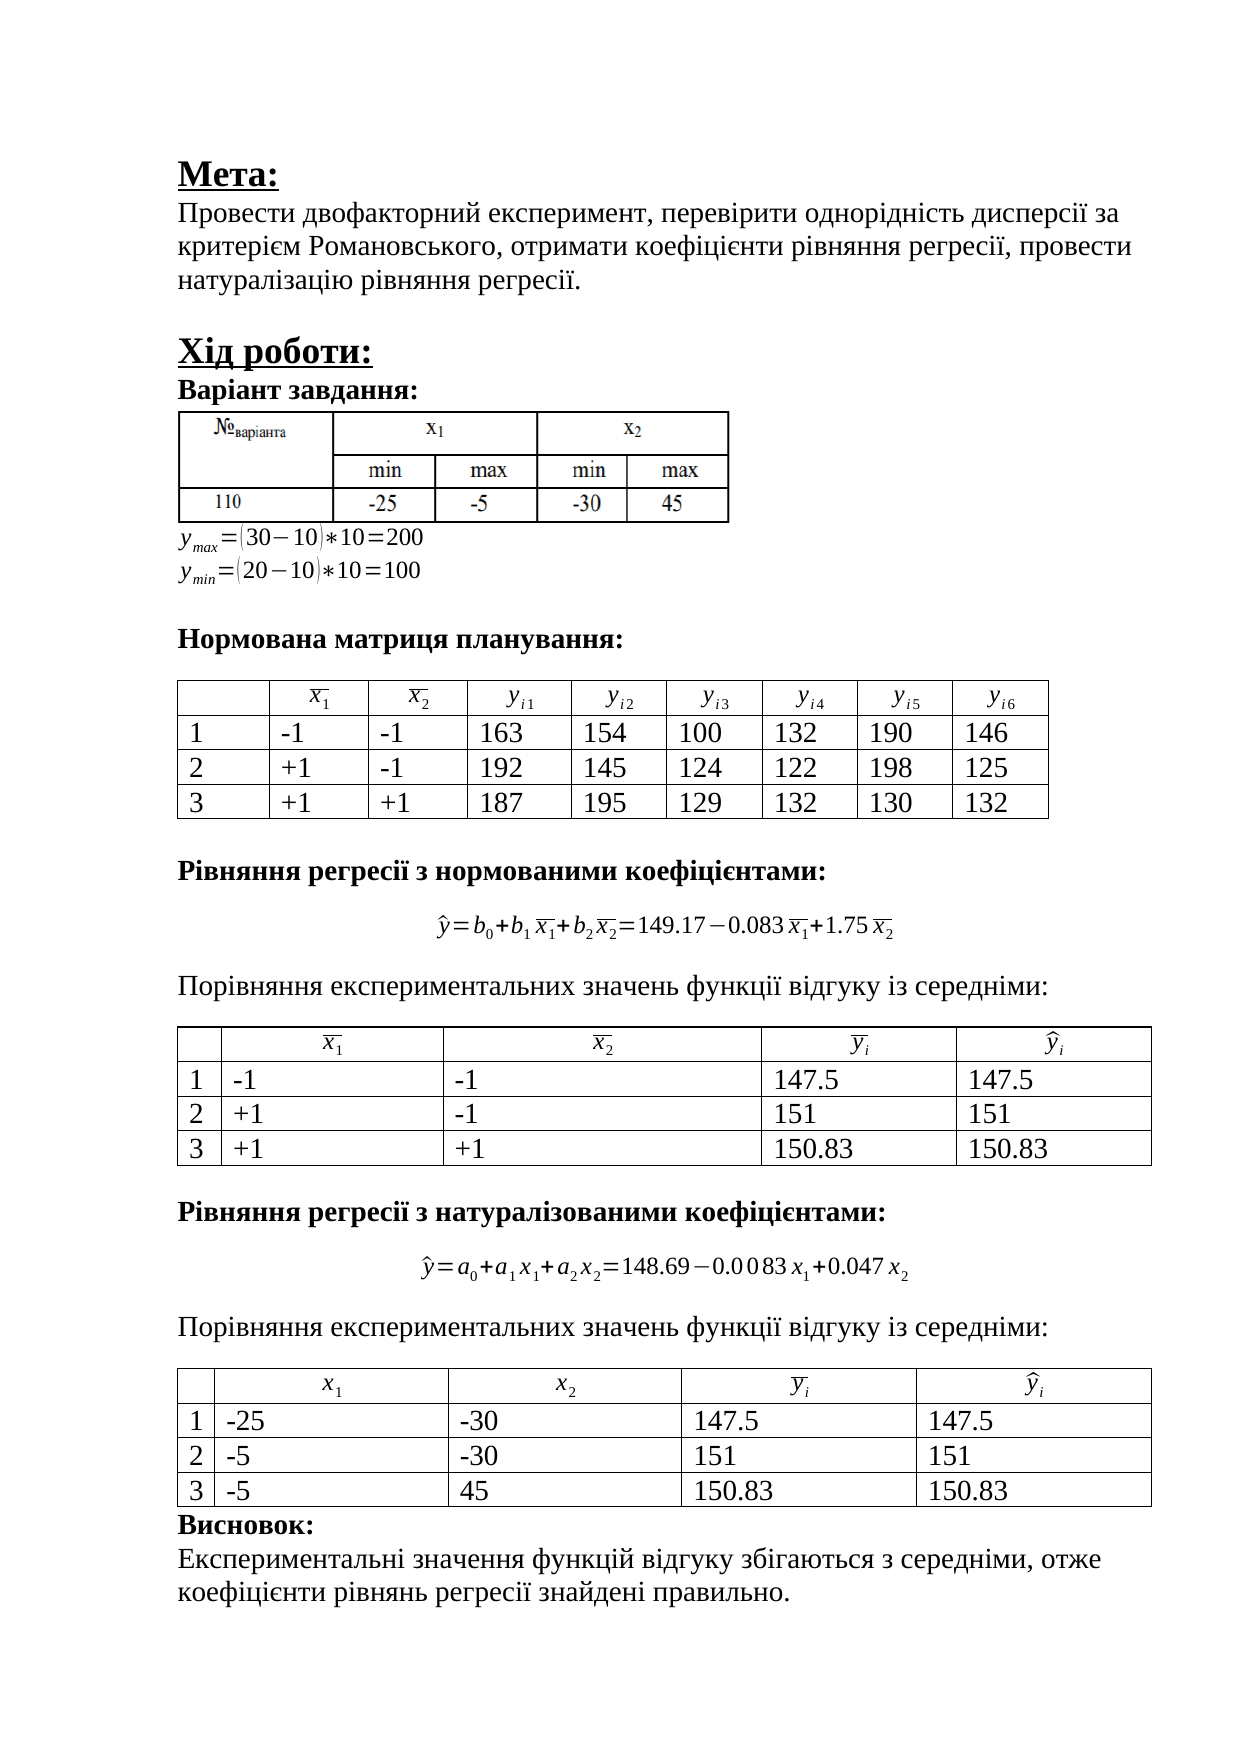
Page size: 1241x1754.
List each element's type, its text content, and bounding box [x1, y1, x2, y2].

table_header [917, 1369, 1151, 1402]
table_cell 192 [468, 750, 571, 784]
text Нормована матриця планування: [177, 621, 1152, 655]
picture [177, 405, 734, 523]
table_cell +1 [270, 785, 368, 818]
table_cell 147.5 [957, 1062, 1151, 1096]
table_cell 146 [953, 716, 1048, 749]
table_cell 2 [178, 1438, 214, 1472]
table_cell 3 [178, 1131, 221, 1165]
table_cell 130 [858, 785, 952, 818]
table_header [763, 681, 857, 714]
text Рівняння регресії з нормованими коефіцієнтами: [177, 853, 1152, 886]
table_cell 100 [667, 716, 762, 749]
table_cell 2 [178, 1097, 221, 1130]
table_header [178, 1369, 214, 1402]
table_cell 151 [917, 1438, 1151, 1472]
table_cell 150.83 [682, 1473, 916, 1506]
table_cell 125 [953, 750, 1048, 784]
table_cell 150.83 [957, 1131, 1151, 1165]
table_cell +1 [222, 1131, 443, 1165]
table_header [957, 1028, 1151, 1061]
text Мета: [177, 152, 1152, 195]
table_header [222, 1028, 443, 1061]
table_cell 190 [858, 716, 952, 749]
table_cell 151 [762, 1097, 956, 1130]
table_cell -1 [270, 716, 368, 749]
table_header [178, 1028, 221, 1061]
text Рівняння регресії з натуралізованими коефіцієнтами: [177, 1194, 1152, 1228]
table_cell 129 [667, 785, 762, 818]
table_cell 163 [468, 716, 571, 749]
table_cell 147.5 [682, 1404, 916, 1437]
table_header [682, 1369, 916, 1402]
table_cell 132 [763, 785, 857, 818]
table_header [270, 681, 368, 714]
table_cell 154 [572, 716, 666, 749]
table_cell -1 [369, 716, 467, 749]
table_cell 150.83 [917, 1473, 1151, 1506]
table_cell 198 [858, 750, 952, 784]
text Хід роботи: [177, 329, 1152, 372]
table_header [858, 681, 952, 714]
table_header [178, 681, 269, 714]
table_header [444, 1028, 761, 1061]
table_cell -30 [449, 1438, 681, 1472]
table_header [667, 681, 762, 714]
table_cell -1 [444, 1062, 761, 1096]
table_cell -1 [444, 1097, 761, 1130]
table_cell -5 [215, 1438, 448, 1472]
table_cell 122 [763, 750, 857, 784]
table_cell +1 [444, 1131, 761, 1165]
table_cell 150.83 [762, 1131, 956, 1165]
table_header [468, 681, 571, 714]
table_cell 147.5 [917, 1404, 1151, 1437]
table_cell 145 [572, 750, 666, 784]
table_cell +1 [270, 750, 368, 784]
table_cell +1 [222, 1097, 443, 1130]
text Провести двофакторний експеримент, перевірити однорідність дисперсії за критерієм Романовського, отримати коефіцієнти рівняння регресії, провести натуралізацію рівняння регресії. [177, 195, 1152, 295]
table_cell 187 [468, 785, 571, 818]
table_cell 124 [667, 750, 762, 784]
text Експериментальні значення функцій відгуку збігаються з середніми, отже коефіцієнти рівнянь регресії знайдені правильно. [177, 1541, 1152, 1608]
table_cell 3 [178, 785, 269, 818]
text Варіант завдання: [177, 372, 1152, 406]
table_cell 151 [957, 1097, 1151, 1130]
table_cell -25 [215, 1404, 448, 1437]
table_header [953, 681, 1048, 714]
table_cell 3 [178, 1473, 214, 1506]
table_cell -1 [222, 1062, 443, 1096]
table_cell 147.5 [762, 1062, 956, 1096]
table_cell 1 [178, 716, 269, 749]
table_cell 132 [953, 785, 1048, 818]
table_cell 45 [449, 1473, 681, 1506]
text Порівняння експериментальних значень функції відгуку із середніми: [177, 968, 1152, 1001]
table_cell 2 [178, 750, 269, 784]
table_header [215, 1369, 448, 1402]
table_cell -5 [215, 1473, 448, 1506]
table_header [369, 681, 467, 714]
text Порівняння експериментальних значень функції відгуку із середніми: [177, 1309, 1152, 1343]
table_header [572, 681, 666, 714]
text Висновок: [177, 1507, 1152, 1541]
table_cell 132 [763, 716, 857, 749]
table_cell 1 [178, 1062, 221, 1096]
table_cell -30 [449, 1404, 681, 1437]
table_cell 1 [178, 1404, 214, 1437]
table_cell +1 [369, 785, 467, 818]
table_cell -1 [369, 750, 467, 784]
table_header [762, 1028, 956, 1061]
table_header [449, 1369, 681, 1402]
table_cell 195 [572, 785, 666, 818]
table_cell 151 [682, 1438, 916, 1472]
